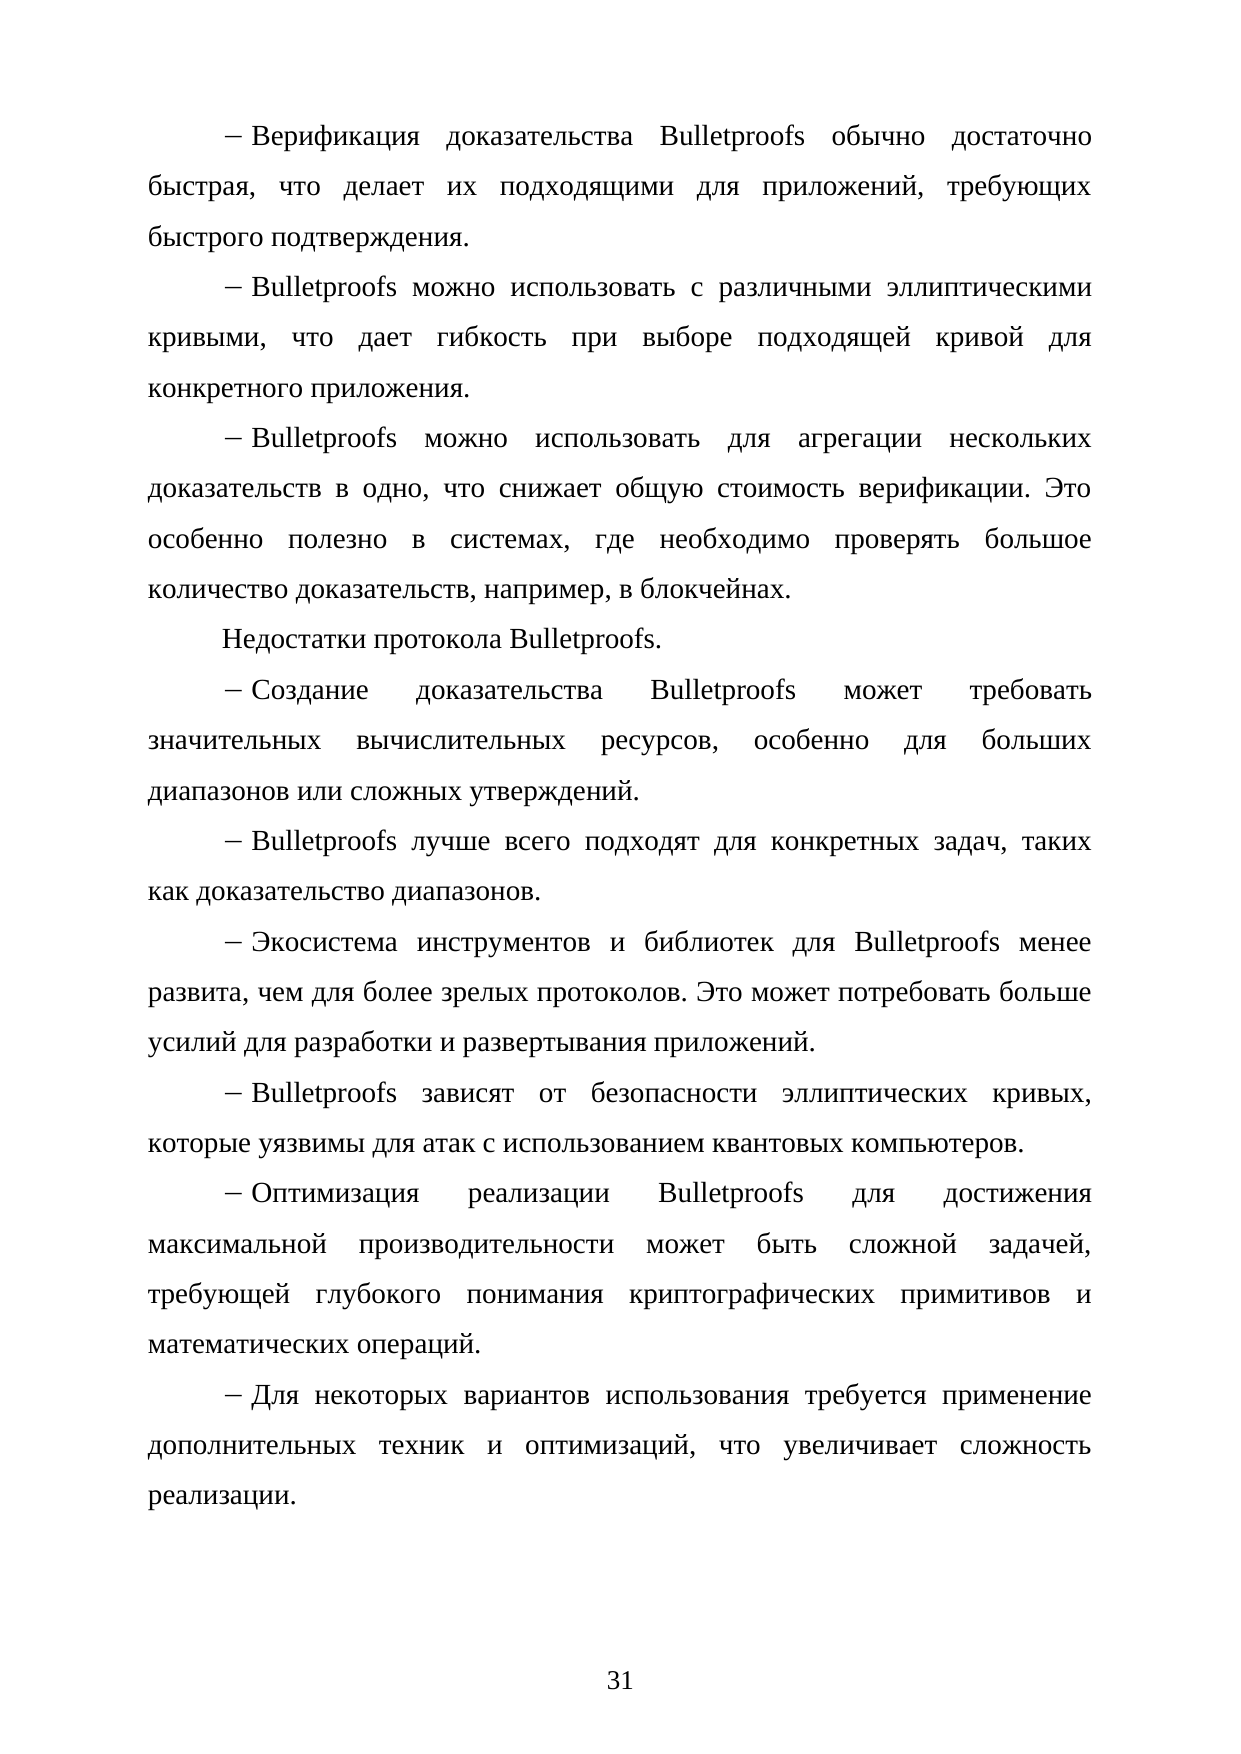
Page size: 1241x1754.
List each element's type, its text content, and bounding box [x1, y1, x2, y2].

list Верификация доказательства Bulletproofs обычно достаточно быстрая, что делает их подходящими для приложений, требующих быстрого подтверждения. [148, 118, 1092, 252]
text Недостатки протокола Bulletproofs. [148, 622, 1092, 655]
list Bulletproofs можно использовать для агрегации нескольких доказательств в одно, что снижает общую стоимость верификации. Это особенно полезно в системах, где необходимо проверять большое количество доказательств, например, в блокчейнах. [148, 420, 1092, 605]
list Bulletproofs лучше всего подходят для конкретных задач, таких как доказательство диапазонов. [148, 823, 1092, 907]
list Оптимизация реализации Bulletproofs для достижения максимальной производительности может быть сложной задачей, требующей глубокого понимания криптографических примитивов и математических операций. [148, 1175, 1092, 1360]
list Bulletproofs зависят от безопасности эллиптических кривых, которые уязвимы для атак с использованием квантовых компьютеров. [148, 1075, 1092, 1159]
list Создание доказательства Bulletproofs может требовать значительных вычислительных ресурсов, особенно для больших диапазонов или сложных утверждений. [148, 672, 1092, 806]
list Для некоторых вариантов использования требуется применение дополнительных техник и оптимизаций, что увеличивает сложность реализации. [148, 1377, 1092, 1511]
list Bulletproofs можно использовать с различными эллиптическими кривыми, что дает гибкость при выборе подходящей кривой для конкретного приложения. [148, 269, 1092, 403]
list Экосистема инструментов и библиотек для Bulletproofs менее развита, чем для более зрелых протоколов. Это может потребовать больше усилий для разработки и развертывания приложений. [148, 924, 1092, 1058]
